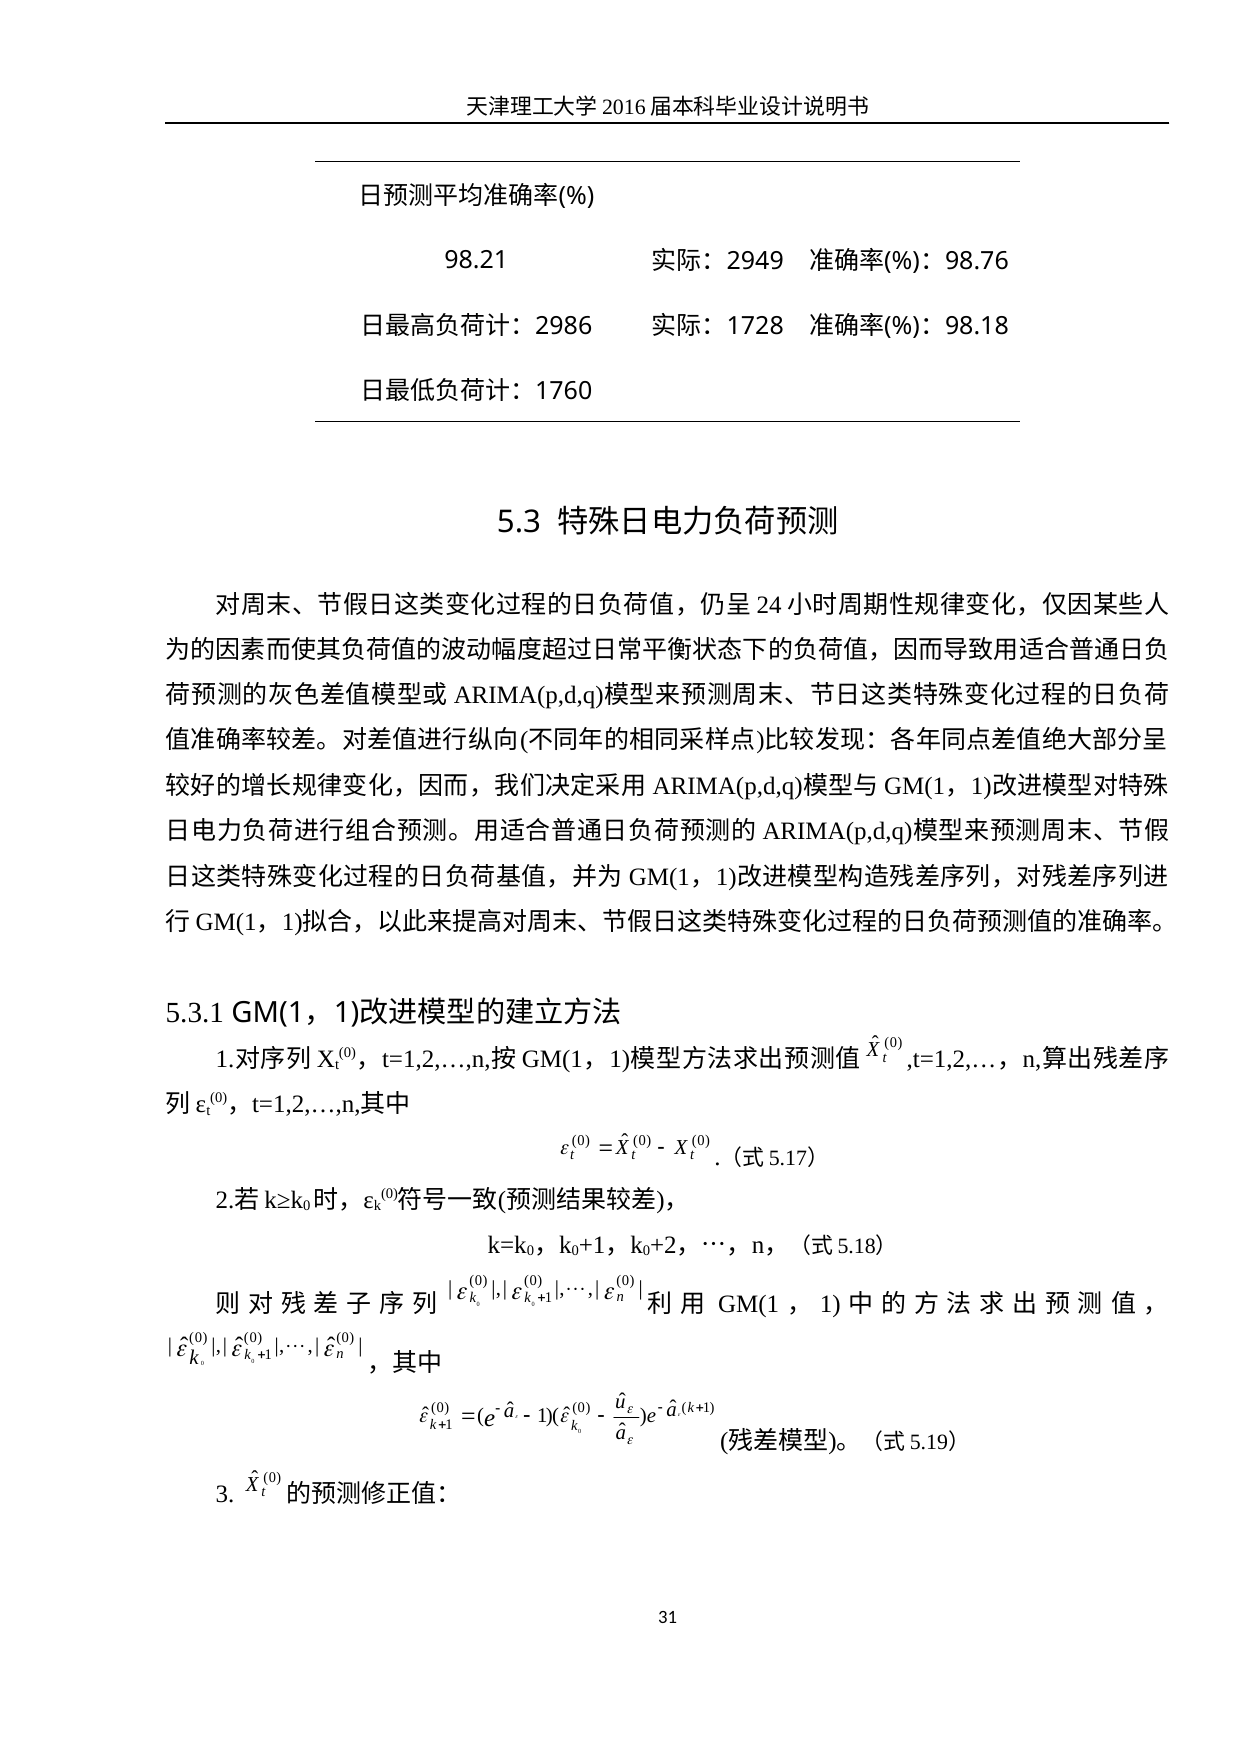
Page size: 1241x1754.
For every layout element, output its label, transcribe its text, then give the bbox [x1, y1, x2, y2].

table_cell 准确率(%)：98.76 准确率(%)：98.18 [798, 162, 1020, 421]
text .（式5.17） [165, 1129, 1169, 1171]
text (残差模型)。（式5.19） [165, 1387, 1169, 1457]
text k=k0，k0+1，k0+2，…，n，（式5.18） [165, 1224, 1169, 1261]
text GM(1，1)改进模型的建立方法 [165, 989, 1169, 1031]
text 1.对序列Xt(0)，t=1,2,…,n,按GM(1，1)模型方法求出预测值,t=1,2,…，n,算出残差序列εt(0)，t=1,2,…,n,其中 [165, 1031, 1169, 1120]
text 2.若k≥k0时，εk(0)符号一致(预测结果较差)， [165, 1179, 1169, 1215]
text 对周末、节假日这类变化过程的日负荷值，仍呈24小时周期性规律变化，仅因某些人为的因素而使其负荷值的波动幅度超过日常平衡状态下的负荷值，因而导致用适合普通日负荷预测的灰色差值模型或ARIMA(p,d,q)模型来预测周末、节日这类特殊变化过程的日负荷值准确率较差。对差值进行纵向(不同年的相同采样点)比较发现：各年同点差值绝大部分呈较好的增长规律变化，因而，我们决定采用ARIMA(p,d,q)模型与GM(1，1)改进模型对特殊日电力负荷进行组合预测。用适合普通日负荷预测的ARIMA(p,d,q)模型来预测周末、节假日这类特殊变化过程的日负荷基值，并为GM(1，1)改进模型构造残差序列，对残差序列进行GM(1，1)拟合，以此来提高对周末、节假日这类特殊变化过程的日负荷预测值的准确率。 [165, 584, 1169, 937]
table_cell 实际：2949 实际：1728 [637, 162, 798, 421]
text 3. 的预测修正值： [165, 1466, 1169, 1509]
text 则对残差子序列利用GM(1，1)中的方法求出预测值，，其中 [165, 1270, 1169, 1378]
table_cell 日预测平均准确率(%) 98.21 日最高负荷计：2986 日最低负荷计：1760 [315, 162, 637, 421]
text 5.3 特殊日电力负荷预测 [165, 496, 1169, 541]
